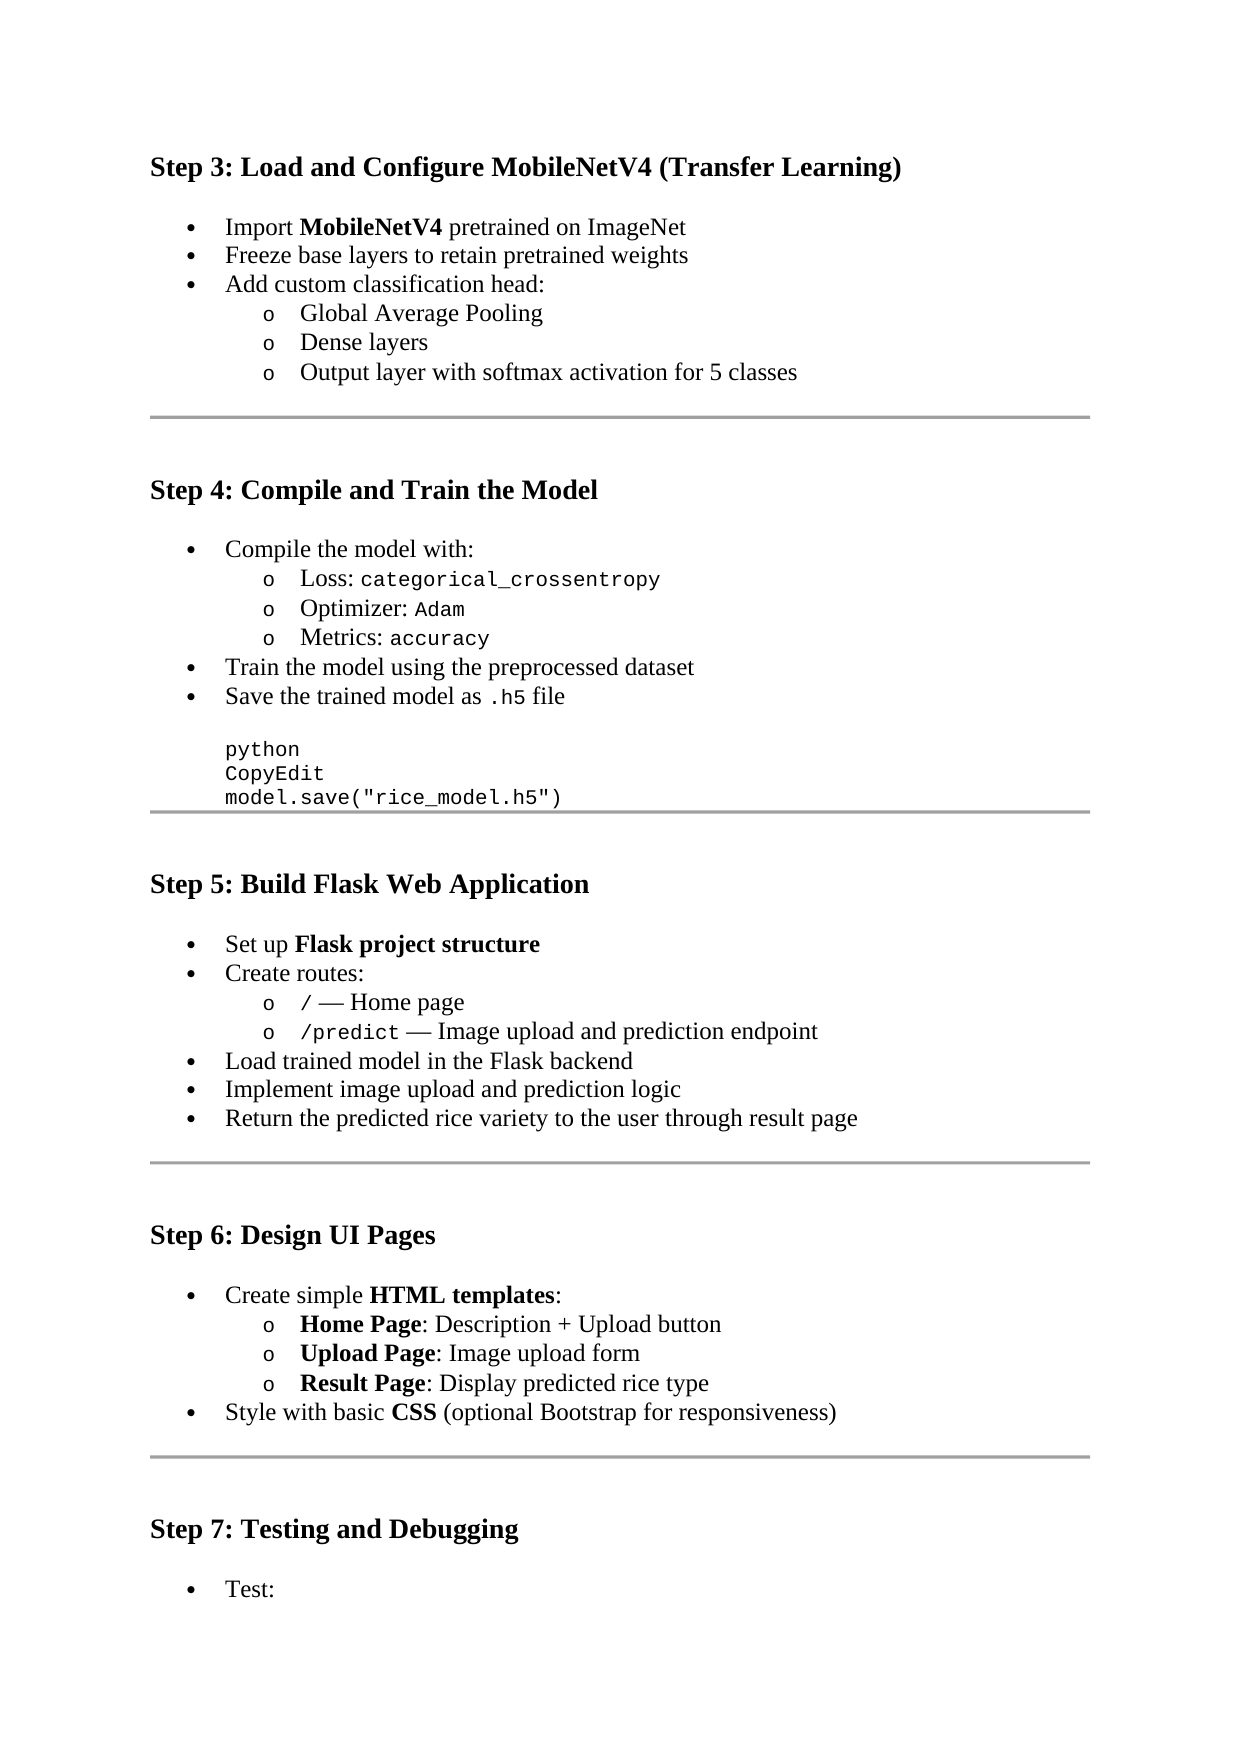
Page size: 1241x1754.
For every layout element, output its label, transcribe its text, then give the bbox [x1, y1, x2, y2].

list Implement image upload and prediction logic [187, 1074, 1090, 1103]
list Metrics: accuracy [262, 622, 1090, 652]
list Import MobileNetV4 pretrained on ImageNet [187, 212, 1090, 240]
text model.save("rice_model.h5") [225, 787, 1090, 810]
list Freeze base layers to retain pretrained weights [187, 240, 1090, 269]
list Global Average Pooling [262, 298, 1090, 327]
list Style with basic CSS (optional Bootstrap for responsiveness) [187, 1397, 1090, 1426]
list Result Page: Display predicted rice type [262, 1368, 1090, 1397]
list Return the predicted rice variety to the user through result page [187, 1103, 1090, 1132]
text python [225, 739, 1090, 763]
text Step 5: Build Flask Web Application [150, 868, 1090, 900]
list /predict — Image upload and prediction endpoint [262, 1016, 1090, 1046]
list Output layer with softmax activation for 5 classes [262, 357, 1090, 387]
text Step 3: Load and Configure MobileNetV4 (Transfer Learning) [150, 150, 1090, 182]
list Save the trained model as .h5 file [187, 681, 1090, 710]
list Load trained model in the Flask backend [187, 1046, 1090, 1074]
list Set up Flask project structure [187, 929, 1090, 958]
text CopyEdit [225, 763, 1090, 787]
list Loss: categorical_crossentropy [262, 563, 1090, 593]
list Test: [187, 1574, 1090, 1603]
list Dense layers [262, 327, 1090, 357]
list Compile the model with: [187, 534, 1090, 563]
list Home Page: Description + Upload button [262, 1309, 1090, 1338]
list Create simple HTML templates: [187, 1280, 1090, 1309]
list Add custom classification head: [187, 269, 1090, 298]
text Step 7: Testing and Debugging [150, 1513, 1090, 1545]
list Train the model using the preprocessed dataset [187, 652, 1090, 681]
list Create routes: [187, 958, 1090, 987]
list Optimizer: Adam [262, 593, 1090, 622]
list Upload Page: Image upload form [262, 1338, 1090, 1368]
list / — Home page [262, 987, 1090, 1016]
text Step 4: Compile and Train the Model [150, 473, 1090, 505]
text Step 6: Design UI Pages [150, 1218, 1090, 1251]
